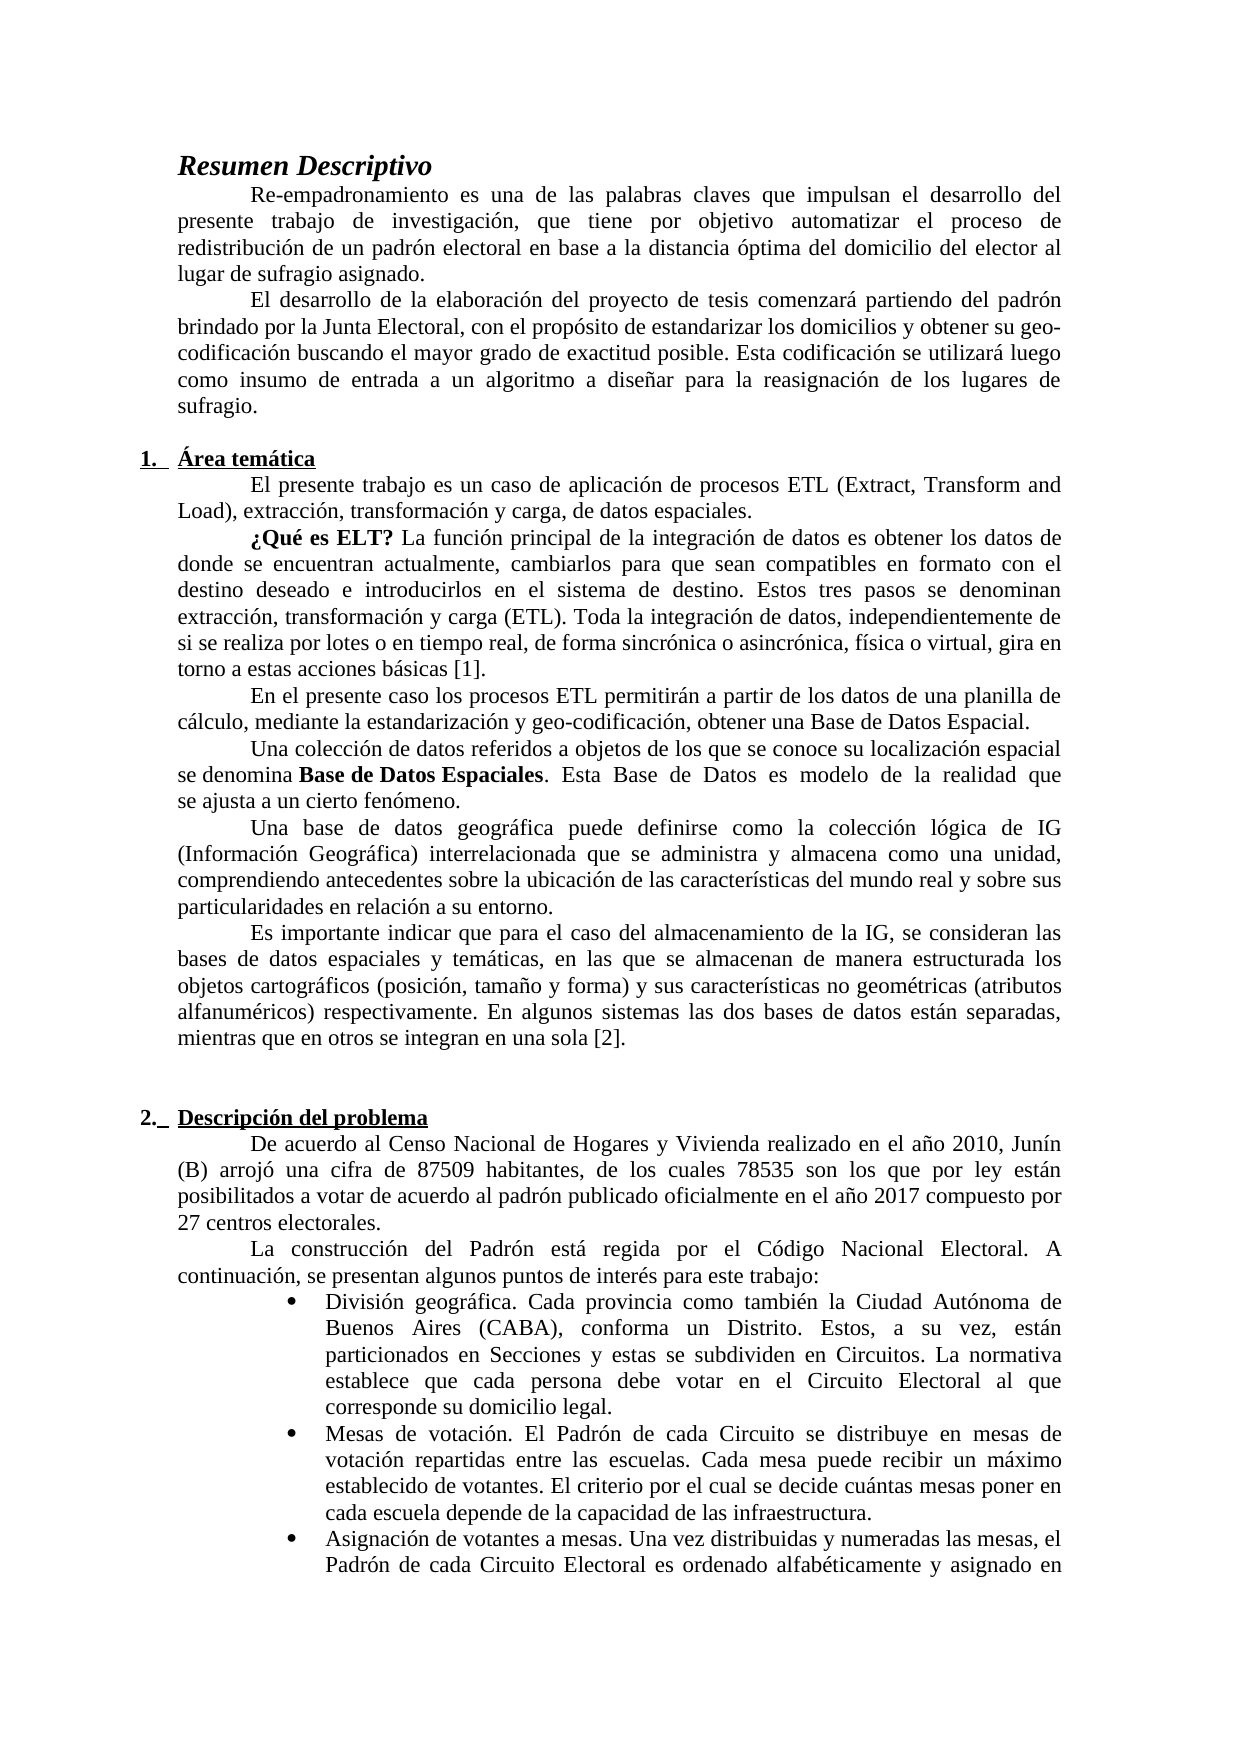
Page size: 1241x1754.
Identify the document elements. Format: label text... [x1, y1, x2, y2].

text Una colección de datos referidos a objetos de los que se conoce su localización espacial se denomina Base de Datos Espaciales. Esta Base de Datos es modelo de la realidad que se ajusta a un cierto fenómeno. [177, 734, 1063, 814]
text La construcción del Padrón está regida por el Código Nacional Electoral. A continuación, se presentan algunos puntos de interés para este trabajo: [177, 1235, 1063, 1288]
list Mesas de votación. El Padrón de cada Circuito se distribuye en mesas de votación repartidas entre las escuelas. Cada mesa puede recibir un máximo establecido de votantes. El criterio por el cual se decide cuántas mesas poner en cada escuela depende de la capacidad de las infraestructura. [288, 1420, 1063, 1525]
text Es importante indicar que para el caso del almacenamiento de la IG, se consideran las bases de datos espaciales y temáticas, en las que se almacenan de manera estructurada los objetos cartográficos (posición, tamaño y forma) y sus características no geométricas (atributos alfanuméricos) respectivamente. En algunos sistemas las dos bases de datos están separadas, mientras que en otros se integran en una sola [2]. [177, 919, 1063, 1051]
text El desarrollo de la elaboración del proyecto de tesis comenzará partiendo del padrón brindado por la Junta Electoral, con el propósito de estandarizar los domicilios y obtener su geo-codificación buscando el mayor grado de exactitud posible. Esta codificación se utilizará luego como insumo de entrada a un algoritmo a diseñar para la reasignación de los lugares de sufragio. [177, 287, 1063, 418]
text 2. Descripción del problema [140, 1103, 1063, 1130]
text El presente trabajo es un caso de aplicación de procesos ETL (Extract, Transform and Load), extracción, transformación y carga, de datos espaciales. [177, 471, 1063, 524]
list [288, 1525, 1063, 1578]
text En el presente caso los procesos ETL permitirán a partir de los datos de una planilla de cálculo, mediante la estandarización y geo-codificación, obtener una Base de Datos Espacial. [177, 682, 1063, 734]
text Re-empadronamiento es una de las palabras claves que impulsan el desarrollo del presente trabajo de investigación, que tiene por objetivo automatizar el proceso de redistribución de un padrón electoral en base a la distancia óptima del domicilio del elector al lugar de sufragio asignado. [177, 181, 1063, 287]
text De acuerdo al Censo Nacional de Hogares y Vivienda realizado en el año 2010, Junín (B) arrojó una cifra de 87509 habitantes, de los cuales 78535 son los que por ley están posibilitados a votar de acuerdo al padrón publicado oficialmente en el año 2017 compuesto por 27 centros electorales. [177, 1130, 1063, 1235]
text Una base de datos geográfica puede definirse como la colección lógica de IG (Información Geográfica) interrelacionada que se administra y almacena como una unidad, comprendiendo antecedentes sobre la ubicación de las características del mundo real y sobre sus particularidades en relación a su entorno. [177, 814, 1063, 919]
list División geográfica. Cada provincia como también la Ciudad Autónoma de Buenos Aires (CABA), conforma un Distrito. Estos, a su vez, están particionados en Secciones y estas se subdividen en Circuitos. La normativa establece que cada persona debe votar en el Circuito Electoral al que corresponde su domicilio legal. [288, 1288, 1063, 1420]
text ¿Qué es ELT? La función principal de la integración de datos es obtener los datos de donde se encuentran actualmente, cambiarlos para que sean compatibles en formato con el destino deseado e introducirlos en el sistema de destino. Estos tres pasos se denominan extracción, transformación y carga (ETL). Toda la integración de datos, independientemente de si se realiza por lotes o en tiempo real, de forma sincrónica o asincrónica, física o virtual, gira en torno a estas acciones básicas [1]. [177, 524, 1063, 682]
text Resumen Descriptivo [177, 148, 1063, 181]
text 1. Área temática [140, 445, 1063, 471]
